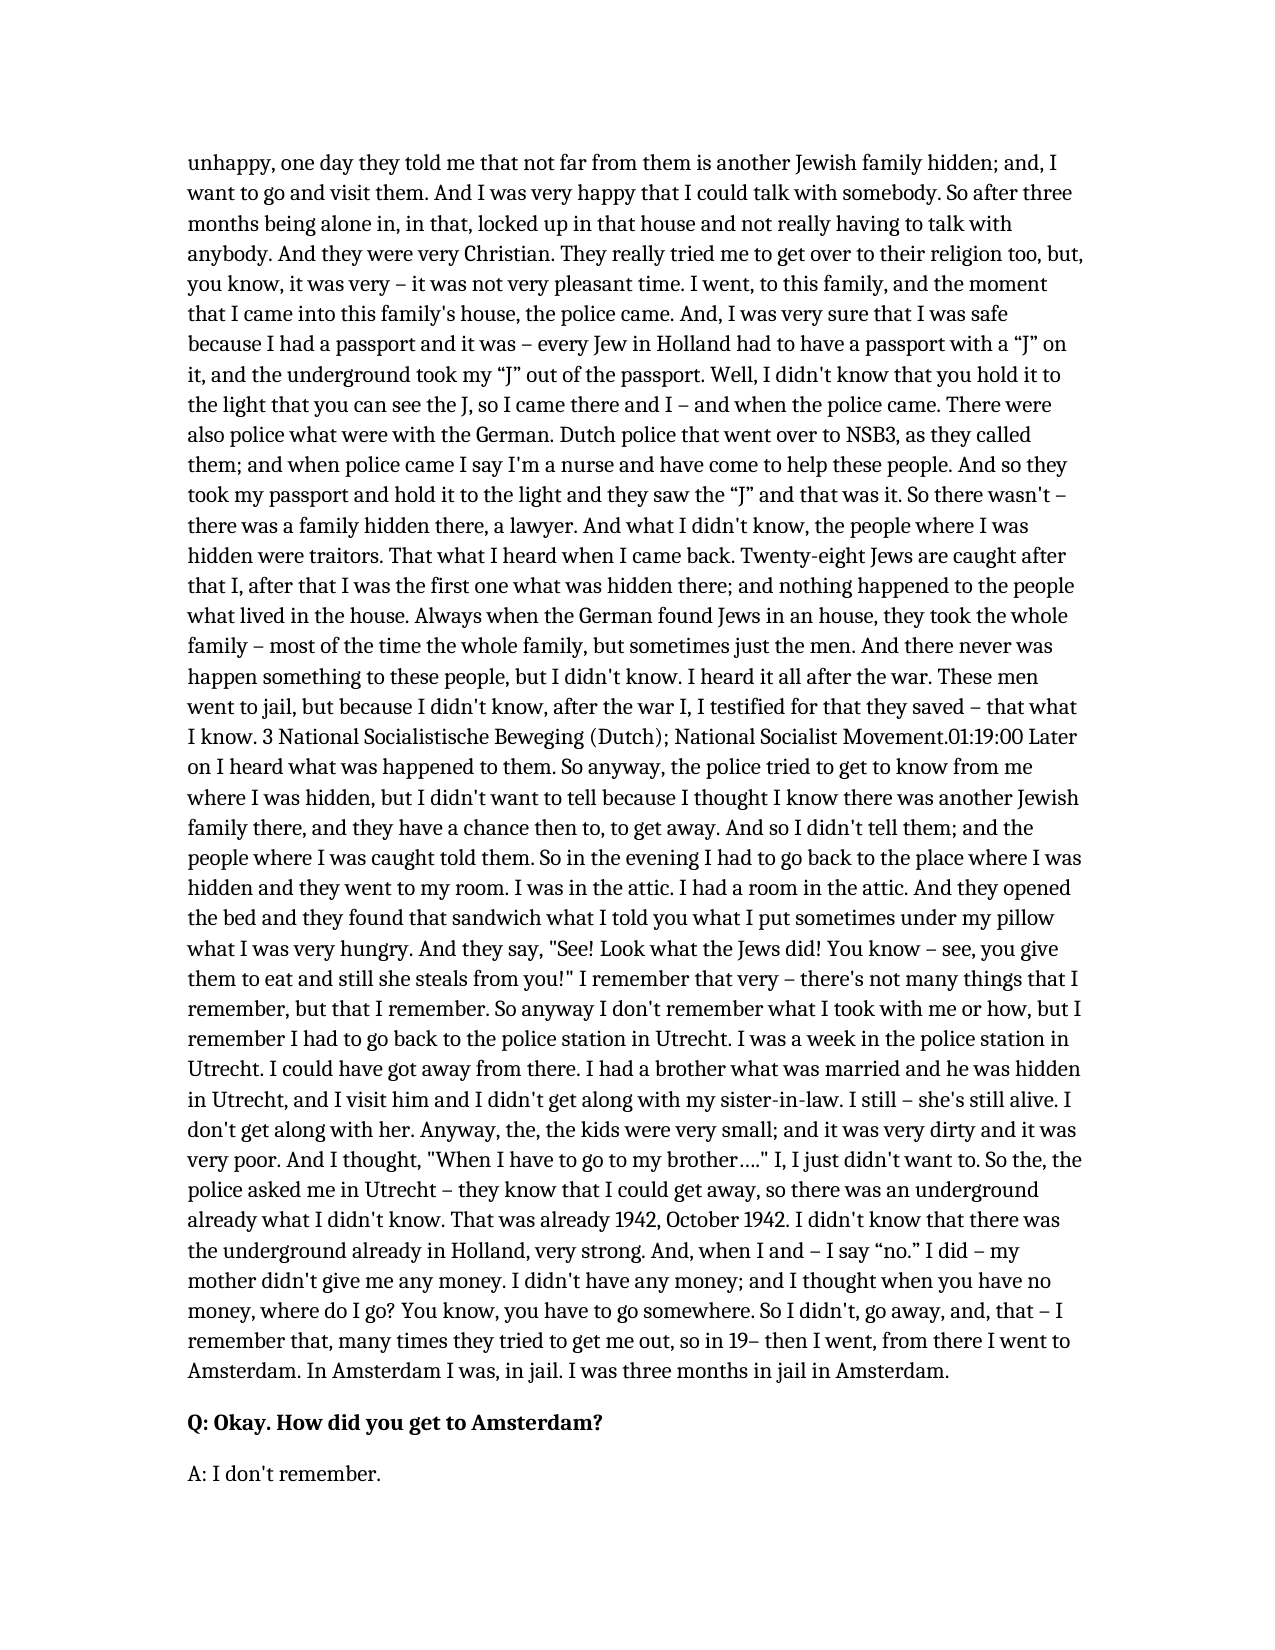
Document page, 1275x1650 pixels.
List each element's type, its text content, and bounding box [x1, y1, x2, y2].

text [187, 150, 1087, 1385]
text A: I don't remember. [187, 1460, 1087, 1487]
text Q: Okay. How did you get to Amsterdam? [187, 1409, 1087, 1436]
